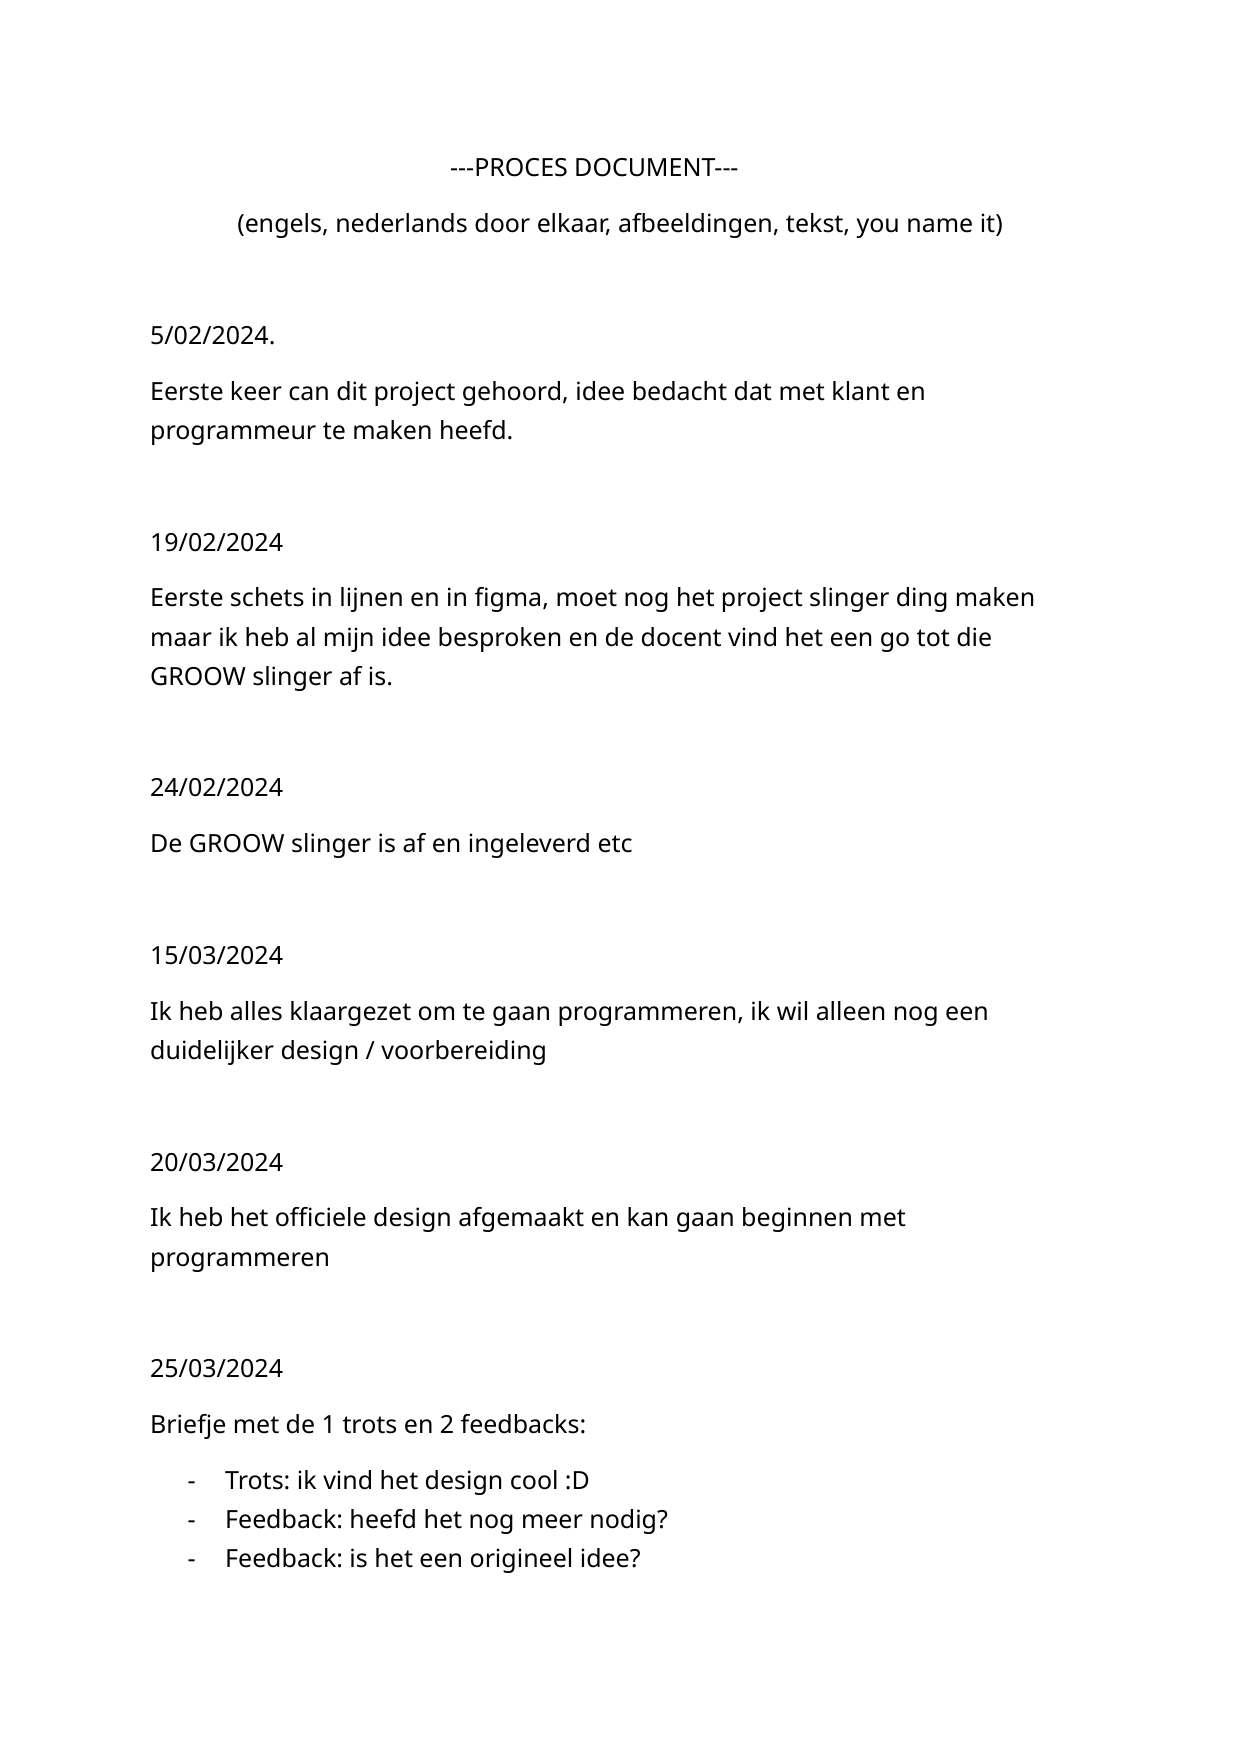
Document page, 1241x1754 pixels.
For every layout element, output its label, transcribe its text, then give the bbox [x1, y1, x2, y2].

text ---PROCES DOCUMENT--- [375, 150, 1090, 184]
text 20/03/2024 [150, 1144, 1090, 1178]
text De GROOW slinger is af en ingeleverd etc [150, 826, 1090, 860]
text 15/03/2024 [150, 937, 1090, 972]
text 24/02/2024 [150, 770, 1090, 804]
list Trots: ik vind het design cool :D [187, 1462, 1090, 1497]
text (engels, nederlands door elkaar, afbeeldingen, tekst, you name it) [150, 206, 1090, 240]
text Briefje met de 1 trots en 2 feedbacks: [150, 1407, 1090, 1441]
text 25/03/2024 [150, 1351, 1090, 1385]
text 5/02/2024. [150, 317, 1090, 352]
list Feedback: is het een origineel idee? [187, 1541, 1090, 1575]
list Feedback: heefd het nog meer nodig? [187, 1502, 1090, 1536]
text Eerste keer can dit project gehoord, idee bedacht dat met klant en programmeur te maken heefd. [150, 373, 1090, 447]
text Ik heb het officiele design afgemaakt en kan gaan beginnen met programmeren [150, 1200, 1090, 1273]
text Eerste schets in lijnen en in figma, moet nog het project slinger ding maken maar ik heb al mijn idee besproken en de docent vind het een go tot die GROOW slinger af is. [150, 580, 1090, 692]
text 19/02/2024 [150, 524, 1090, 558]
text Ik heb alles klaargezet om te gaan programmeren, ik wil alleen nog een duidelijker design / voorbereiding [150, 993, 1090, 1067]
